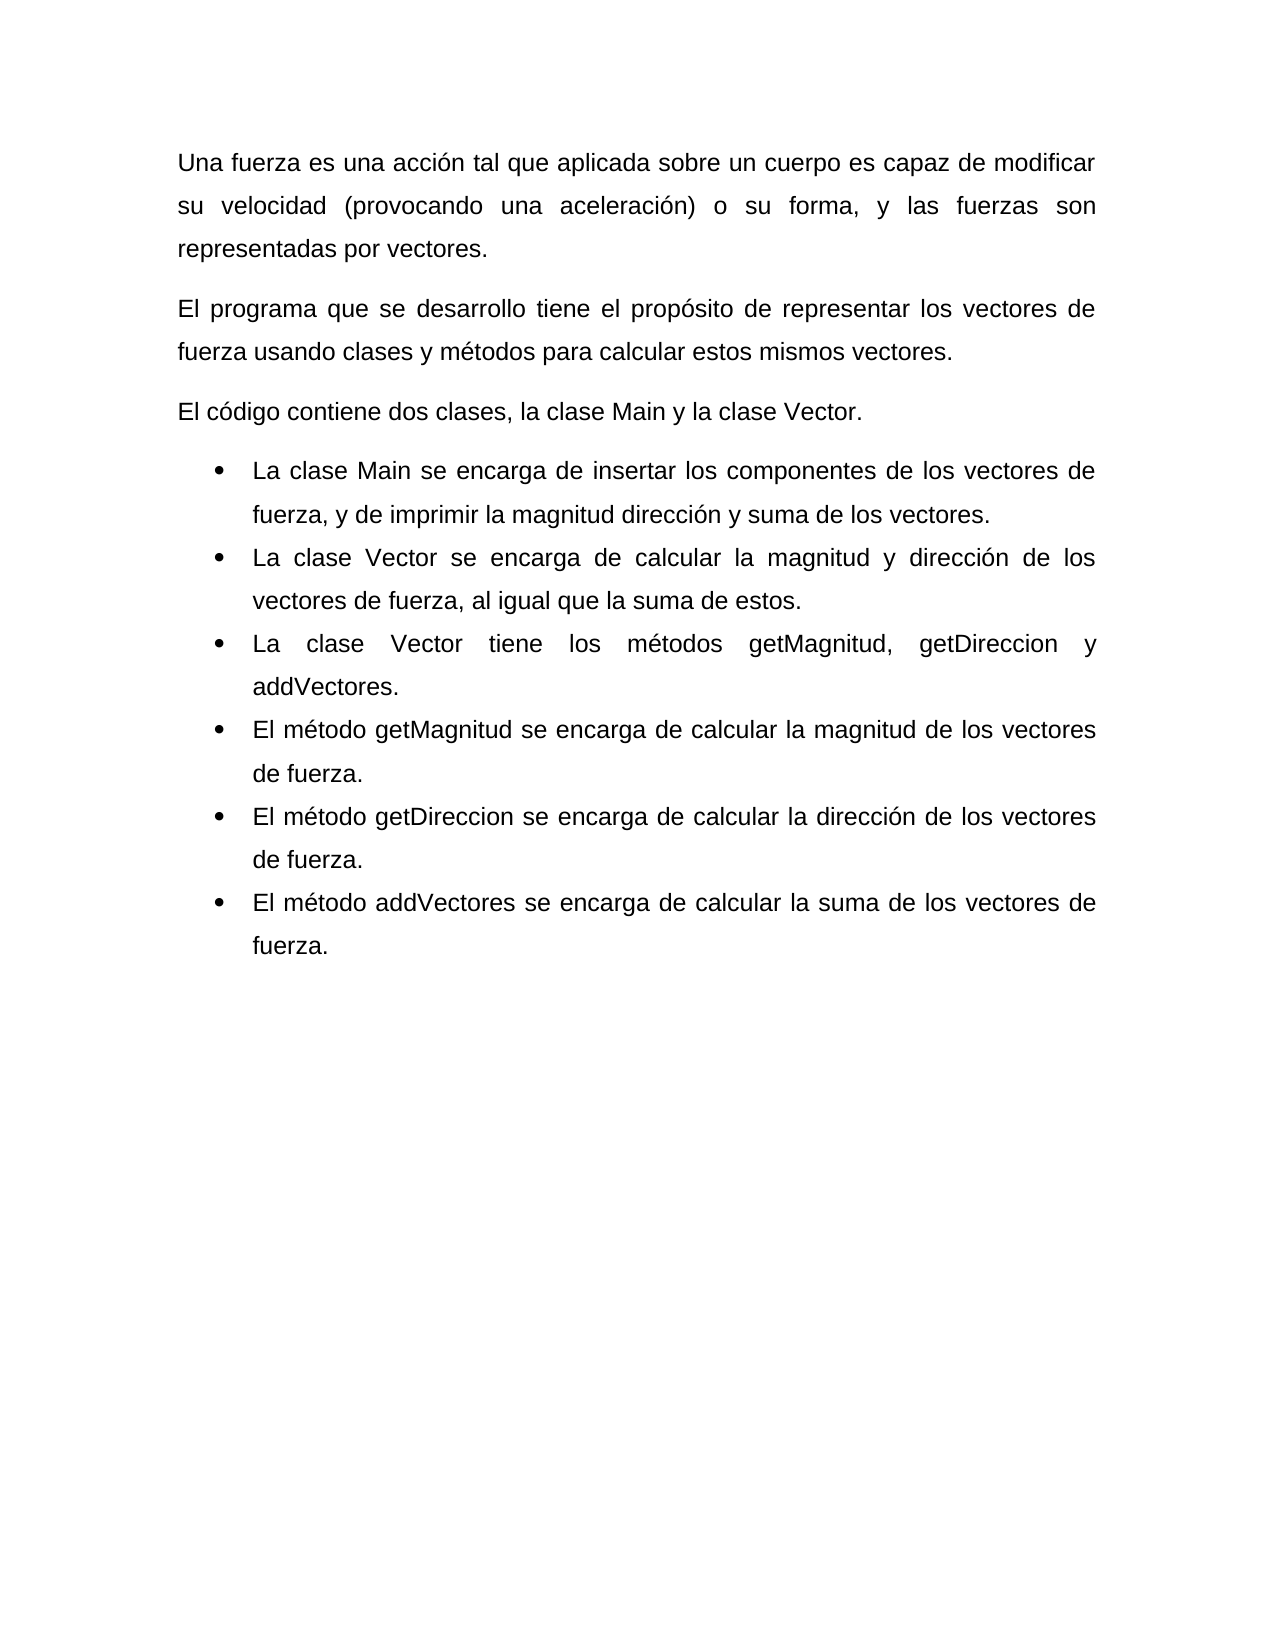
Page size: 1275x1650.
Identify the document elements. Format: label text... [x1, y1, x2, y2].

list La clase Main se encarga de insertar los componentes de los vectores de fuerza, y de imprimir la magnitud dirección y suma de los vectores. [215, 456, 1098, 528]
list El método addVectores se encarga de calcular la suma de los vectores de fuerza. [215, 888, 1098, 960]
list La clase Vector se encarga de calcular la magnitud y dirección de los vectores de fuerza, al igual que la suma de estos. [215, 543, 1098, 615]
list El método getMagnitud se encarga de calcular la magnitud de los vectores de fuerza. [215, 715, 1098, 787]
text El código contiene dos clases, la clase Main y la clase Vector. [177, 397, 1098, 425]
list El método getDireccion se encarga de calcular la dirección de los vectores de fuerza. [215, 802, 1098, 874]
list La clase Vector tiene los métodos getMagnitud, getDireccion y addVectores. [215, 629, 1098, 701]
text Una fuerza es una acción tal que aplicada sobre un cuerpo es capaz de modificar su velocidad (provocando una aceleración) o su forma, y las fuerzas son representadas por vectores. [177, 148, 1098, 263]
text El programa que se desarrollo tiene el propósito de representar los vectores de fuerza usando clases y métodos para calcular estos mismos vectores. [177, 294, 1098, 366]
